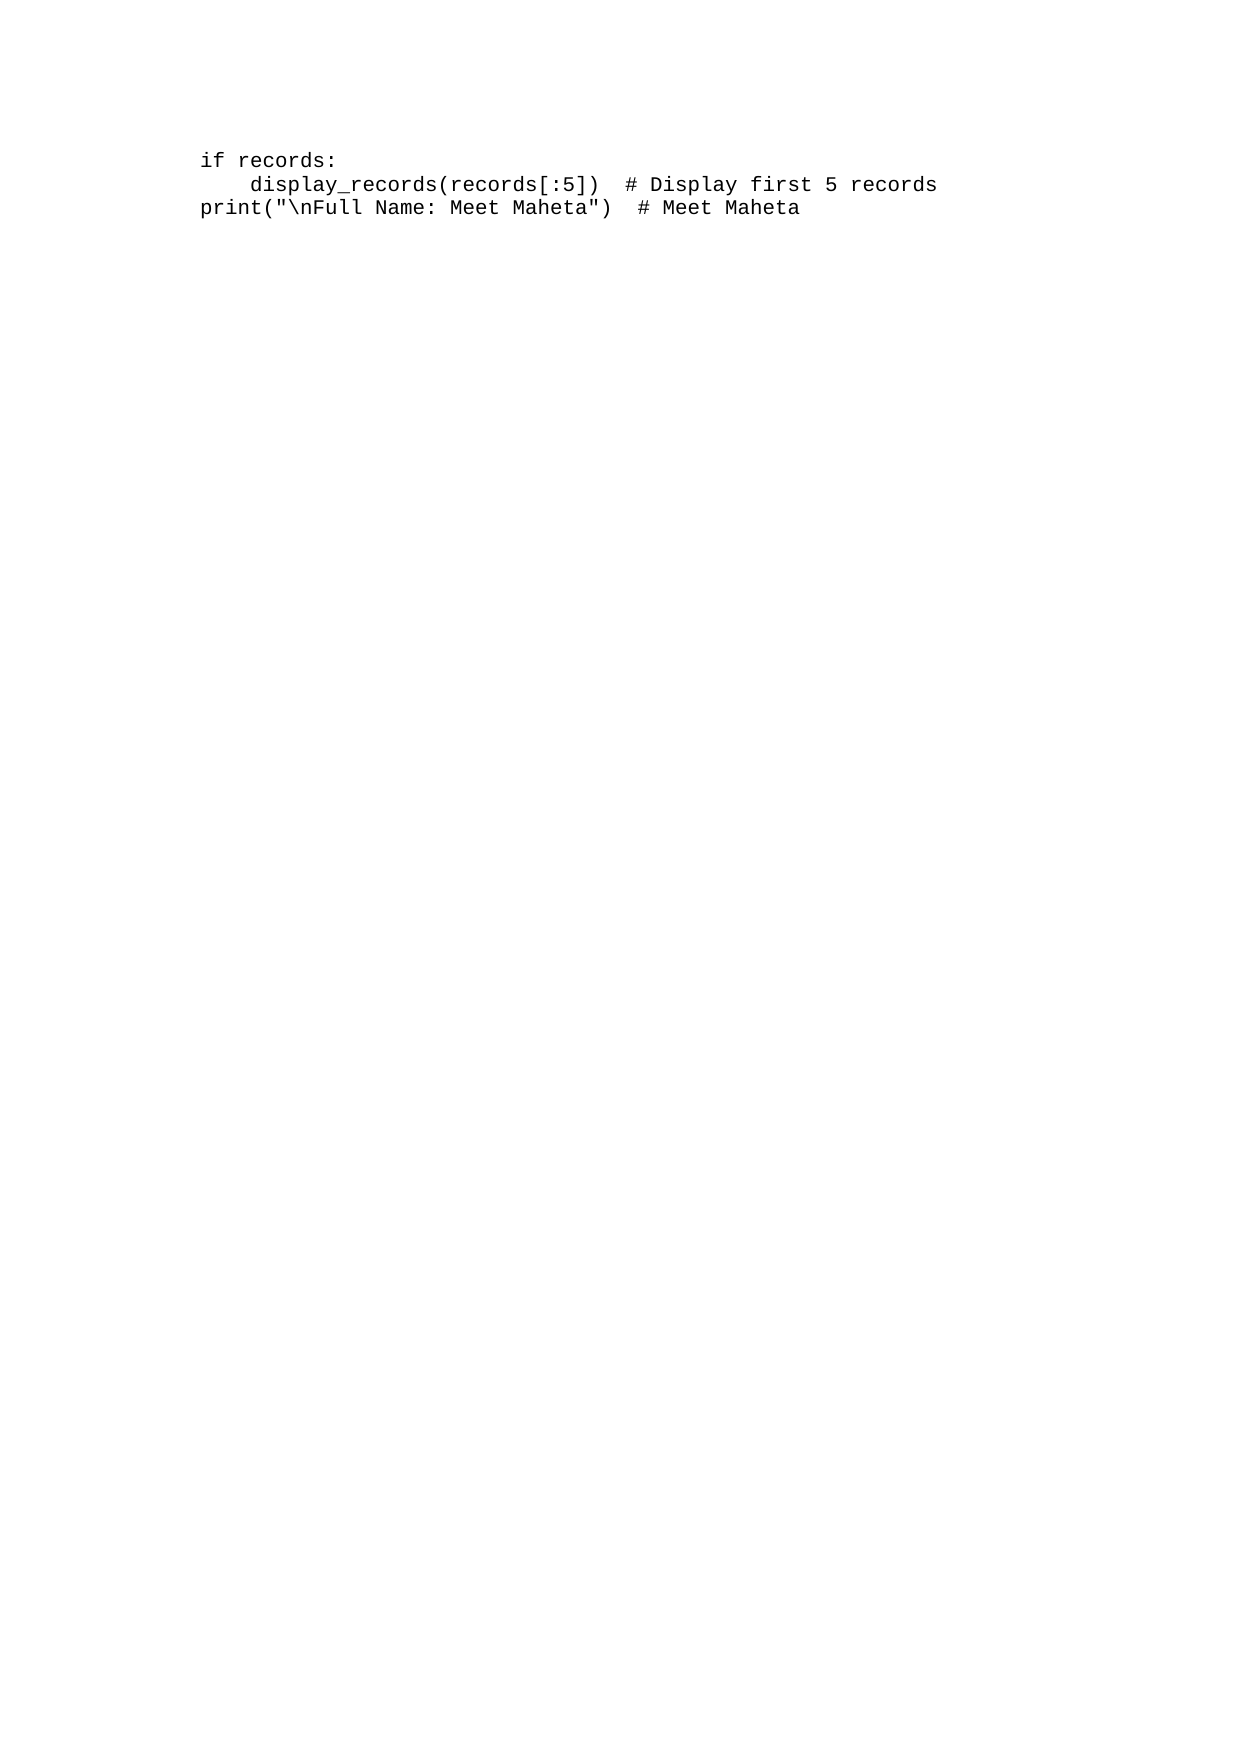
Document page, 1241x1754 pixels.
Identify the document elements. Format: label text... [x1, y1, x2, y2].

text if records: [150, 150, 1090, 174]
text display_records(records[:5]) # Display first 5 records [150, 174, 1090, 197]
text print("\nFull Name: Meet Maheta") # Meet Maheta [150, 197, 1090, 221]
